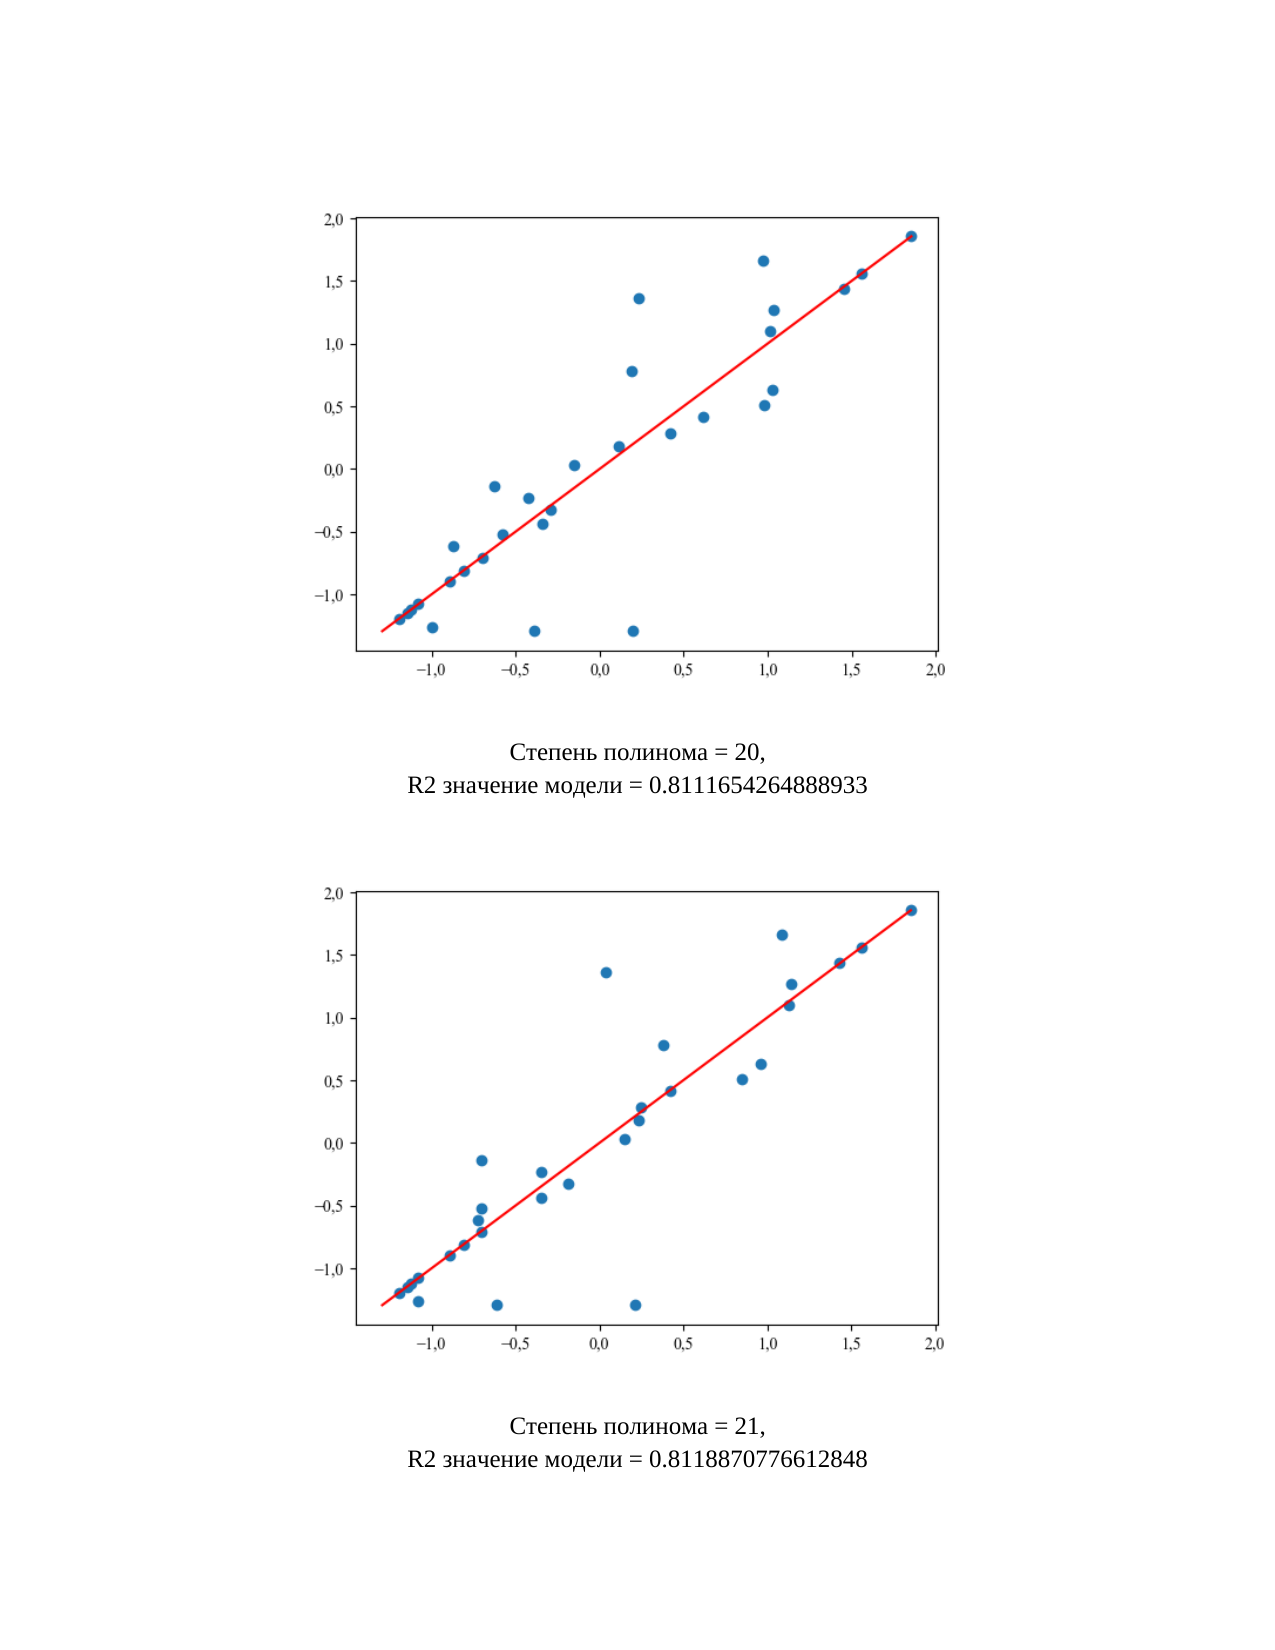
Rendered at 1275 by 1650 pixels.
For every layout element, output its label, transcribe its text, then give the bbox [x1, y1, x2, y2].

picture [262, 150, 1013, 713]
picture [262, 824, 1013, 1387]
text Степень полинома = 20, R2 значение модели = 0.8111654264888933 [187, 737, 1087, 799]
text Степень полинома = 21, R2 значение модели = 0.8118870776612848 [187, 1411, 1087, 1473]
